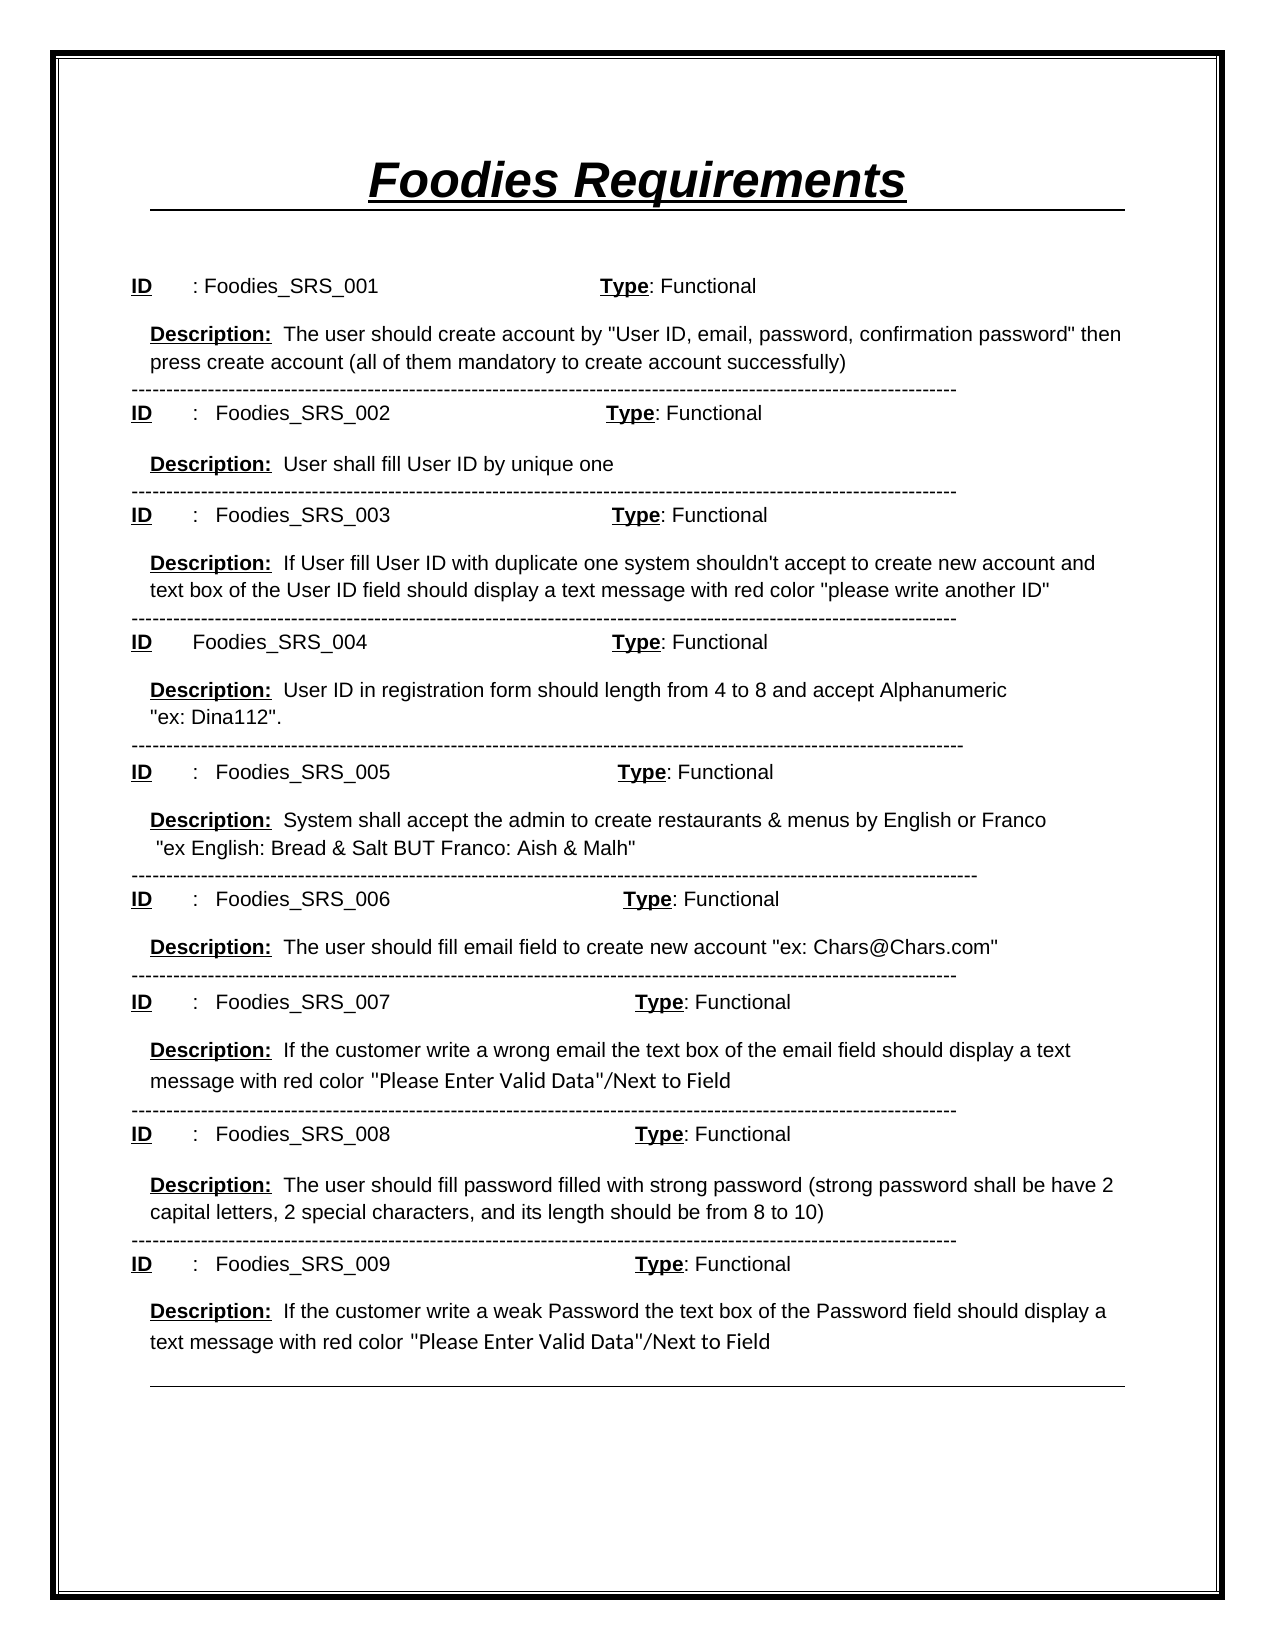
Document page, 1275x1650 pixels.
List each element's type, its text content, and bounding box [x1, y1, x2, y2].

text ----------------------------------------------------------------------------------------------------------------------- [131, 1227, 1125, 1251]
text Foodies Requirements [150, 150, 1125, 209]
text Description: User shall fill User ID by unique one [150, 451, 1125, 475]
text ID : Foodies_SRS_006 Type: Functional [131, 887, 1125, 911]
text ID Foodies_SRS_004 Type: Functional [131, 630, 1125, 654]
text Description: System shall accept the admin to create restaurants & menus by English or Franco "ex English: Bread & Salt BUT Franco: Aish & Malh" [150, 808, 1125, 859]
text ----------------------------------------------------------------------------------------------------------------------- [131, 479, 1125, 503]
text ----------------------------------------------------------------------------------------------------------------------- [131, 606, 1125, 630]
text Description: If User fill User ID with duplicate one system shouldn't accept to create new account and text box of the User ID field should display a text message with red color "please write another ID" [150, 551, 1125, 602]
text ----------------------------------------------------------------------------------------------------------------------- [131, 1098, 1125, 1122]
text Description: If the customer write a weak Password the text box of the Password field should display a text message with red color "Please Enter Valid Data"/Next to Field [150, 1299, 1125, 1355]
text Description: The user should fill email field to create new account "ex: Chars@Chars.com" [150, 935, 1125, 959]
text Description: The user should create account by "User ID, email, password, confirmation password" then press create account (all of them mandatory to create account successfully) [150, 322, 1125, 373]
text ----------------------------------------------------------------------------------------------------------------------- [131, 962, 1125, 986]
text ID : Foodies_SRS_005 Type: Functional [131, 760, 1125, 784]
text Description: The user should fill password filled with strong password (strong password shall be have 2 capital letters, 2 special characters, and its length should be from 8 to 10) [150, 1172, 1125, 1224]
text ID : Foodies_SRS_002 Type: Functional [131, 401, 1125, 425]
text ------------------------------------------------------------------------------------------------------------------------ [131, 733, 1125, 757]
text Description: User ID in registration form should length from 4 to 8 and accept Alphanumeric "ex: Dina112". [150, 678, 1125, 729]
text -------------------------------------------------------------------------------------------------------------------------- [131, 863, 1125, 887]
text ID : Foodies_SRS_001 Type: Functional [131, 274, 1125, 298]
text ID : Foodies_SRS_007 Type: Functional [131, 990, 1125, 1014]
text ID : Foodies_SRS_009 Type: Functional [131, 1251, 1125, 1275]
text ID : Foodies_SRS_003 Type: Functional [131, 503, 1125, 527]
text ID : Foodies_SRS_008 Type: Functional [131, 1122, 1125, 1146]
text ----------------------------------------------------------------------------------------------------------------------- [131, 377, 1125, 401]
text Description: If the customer write a wrong email the text box of the email field should display a text message with red color "Please Enter Valid Data"/Next to Field [150, 1038, 1125, 1094]
